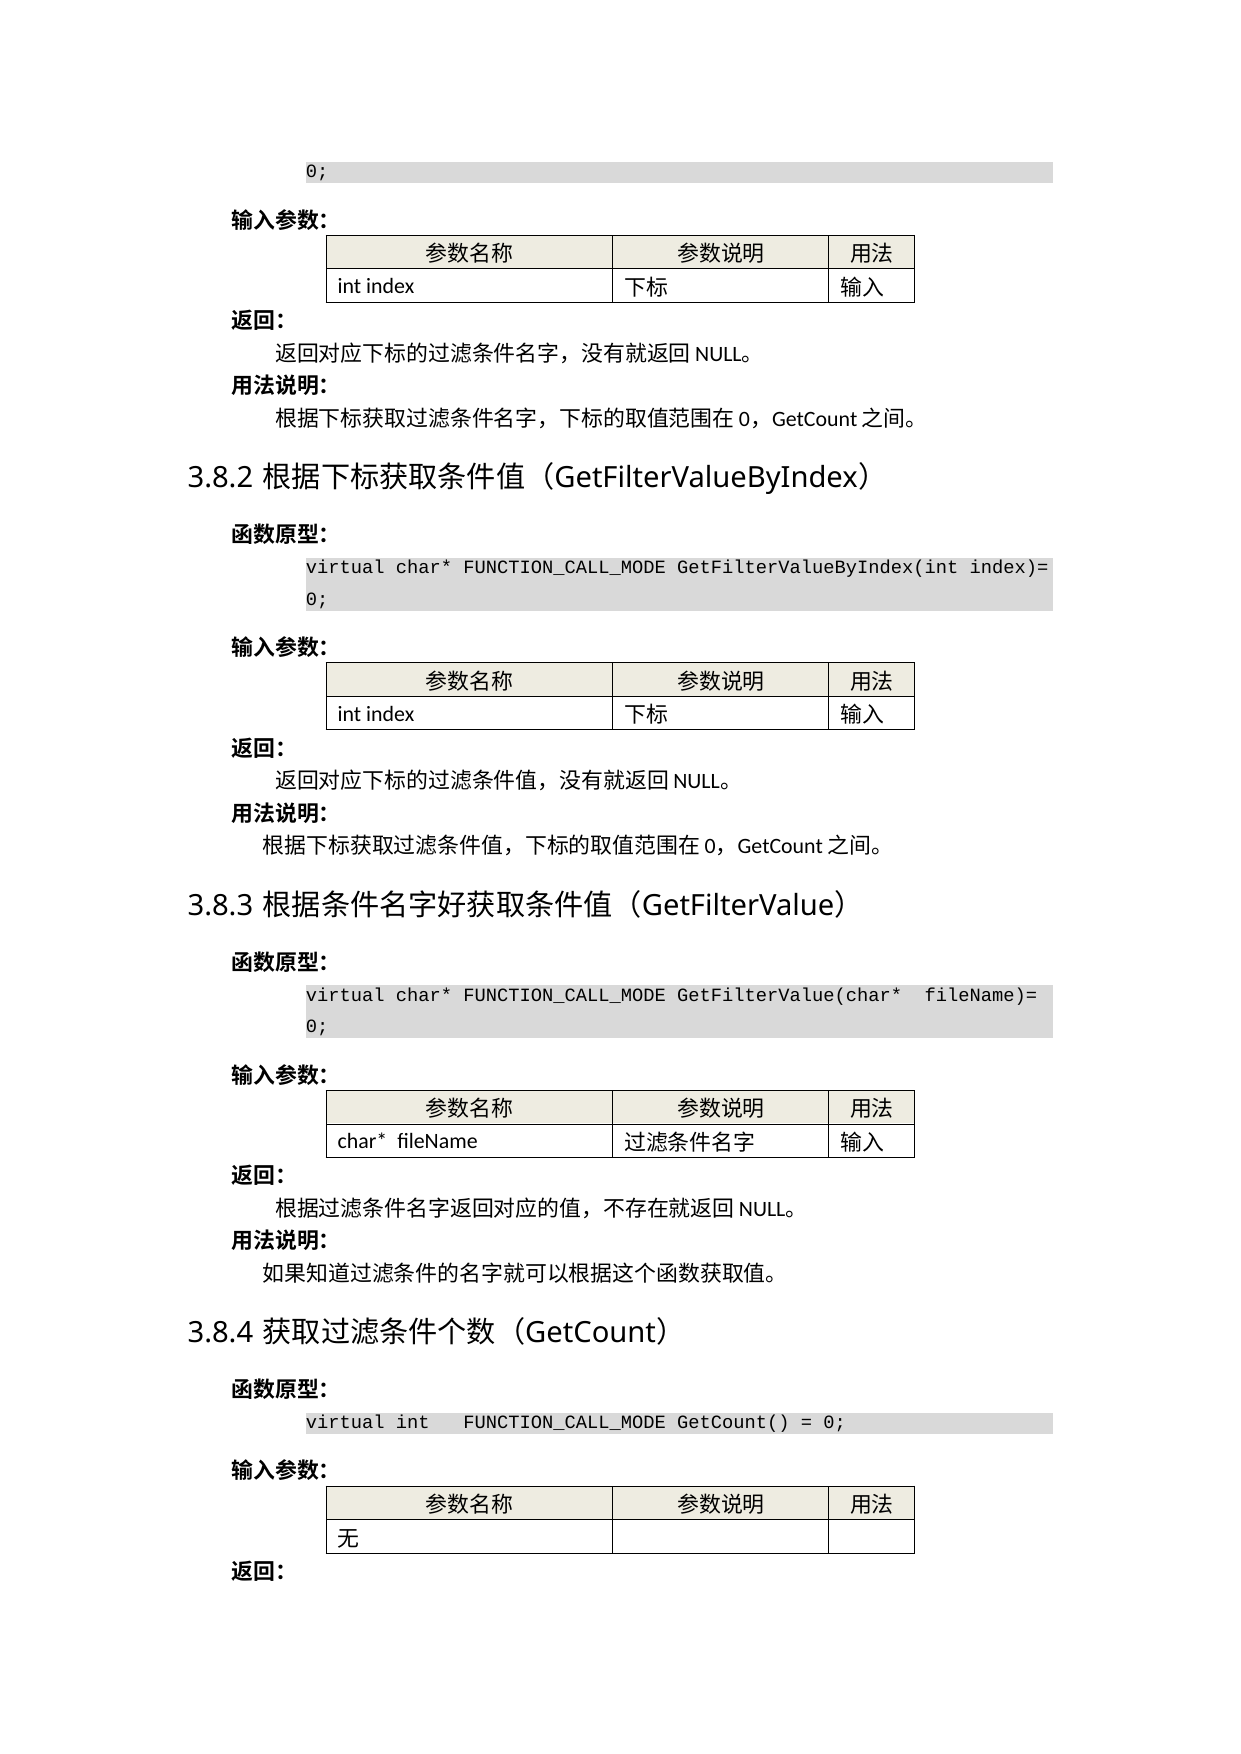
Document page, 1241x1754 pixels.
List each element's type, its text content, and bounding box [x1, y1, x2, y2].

text 用法说明： [231, 795, 1053, 828]
text virtual char* FUNCTION_CALL_MODE GetFilterValue(char* fileName)= 0; [306, 985, 1053, 1038]
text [306, 162, 1053, 183]
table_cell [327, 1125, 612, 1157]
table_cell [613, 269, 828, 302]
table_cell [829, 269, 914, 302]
text 函数原型： [231, 1372, 1053, 1404]
subtitle 获取过滤条件个数（GetCount） [187, 1309, 1053, 1351]
text 返回： [231, 730, 1053, 763]
text 根据过滤条件名字返回对应的值，不存在就返回NULL。 [231, 1191, 1053, 1223]
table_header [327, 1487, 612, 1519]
text 根据下标获取过滤条件值，下标的取值范围在0，GetCount之间。 [231, 828, 1053, 860]
subtitle 根据下标获取条件值（GetFilterValueByIndex） [187, 454, 1053, 496]
text 用法说明： [231, 1223, 1053, 1256]
text 函数原型： [231, 944, 1053, 977]
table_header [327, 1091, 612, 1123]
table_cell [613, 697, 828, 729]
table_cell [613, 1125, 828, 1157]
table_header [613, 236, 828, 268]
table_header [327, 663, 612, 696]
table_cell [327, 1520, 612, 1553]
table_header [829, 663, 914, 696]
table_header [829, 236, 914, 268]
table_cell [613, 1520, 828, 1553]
text 输入参数： [231, 1453, 1053, 1486]
text virtual char* FUNCTION_CALL_MODE GetFilterValueByIndex(int index)= 0; [306, 558, 1053, 611]
text 输入参数： [231, 630, 1053, 662]
text 返回： [231, 303, 1053, 335]
text 输入参数： [231, 1057, 1053, 1090]
text 返回对应下标的过滤条件值，没有就返回NULL。 [231, 763, 1053, 795]
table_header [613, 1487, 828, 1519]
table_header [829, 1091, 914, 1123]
text 输入参数： [231, 202, 1053, 235]
text 用法说明： [231, 368, 1053, 400]
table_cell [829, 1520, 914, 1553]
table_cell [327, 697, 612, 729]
subtitle 根据条件名字好获取条件值（GetFilterValue） [187, 881, 1053, 924]
text 根据下标获取过滤条件名字，下标的取值范围在0，GetCount之间。 [275, 400, 1053, 433]
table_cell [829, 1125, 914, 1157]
text 返回： [231, 1158, 1053, 1191]
text 如果知道过滤条件的名字就可以根据这个函数获取值。 [231, 1256, 1053, 1288]
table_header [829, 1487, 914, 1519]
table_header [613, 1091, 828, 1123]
text 返回对应下标的过滤条件名字，没有就返回NULL。 [231, 335, 1053, 368]
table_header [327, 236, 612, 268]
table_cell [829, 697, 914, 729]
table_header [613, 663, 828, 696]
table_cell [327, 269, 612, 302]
text 返回： [231, 1554, 1053, 1586]
text virtual int FUNCTION_CALL_MODE GetCount() = 0; [306, 1413, 1053, 1434]
text 函数原型： [231, 517, 1053, 549]
